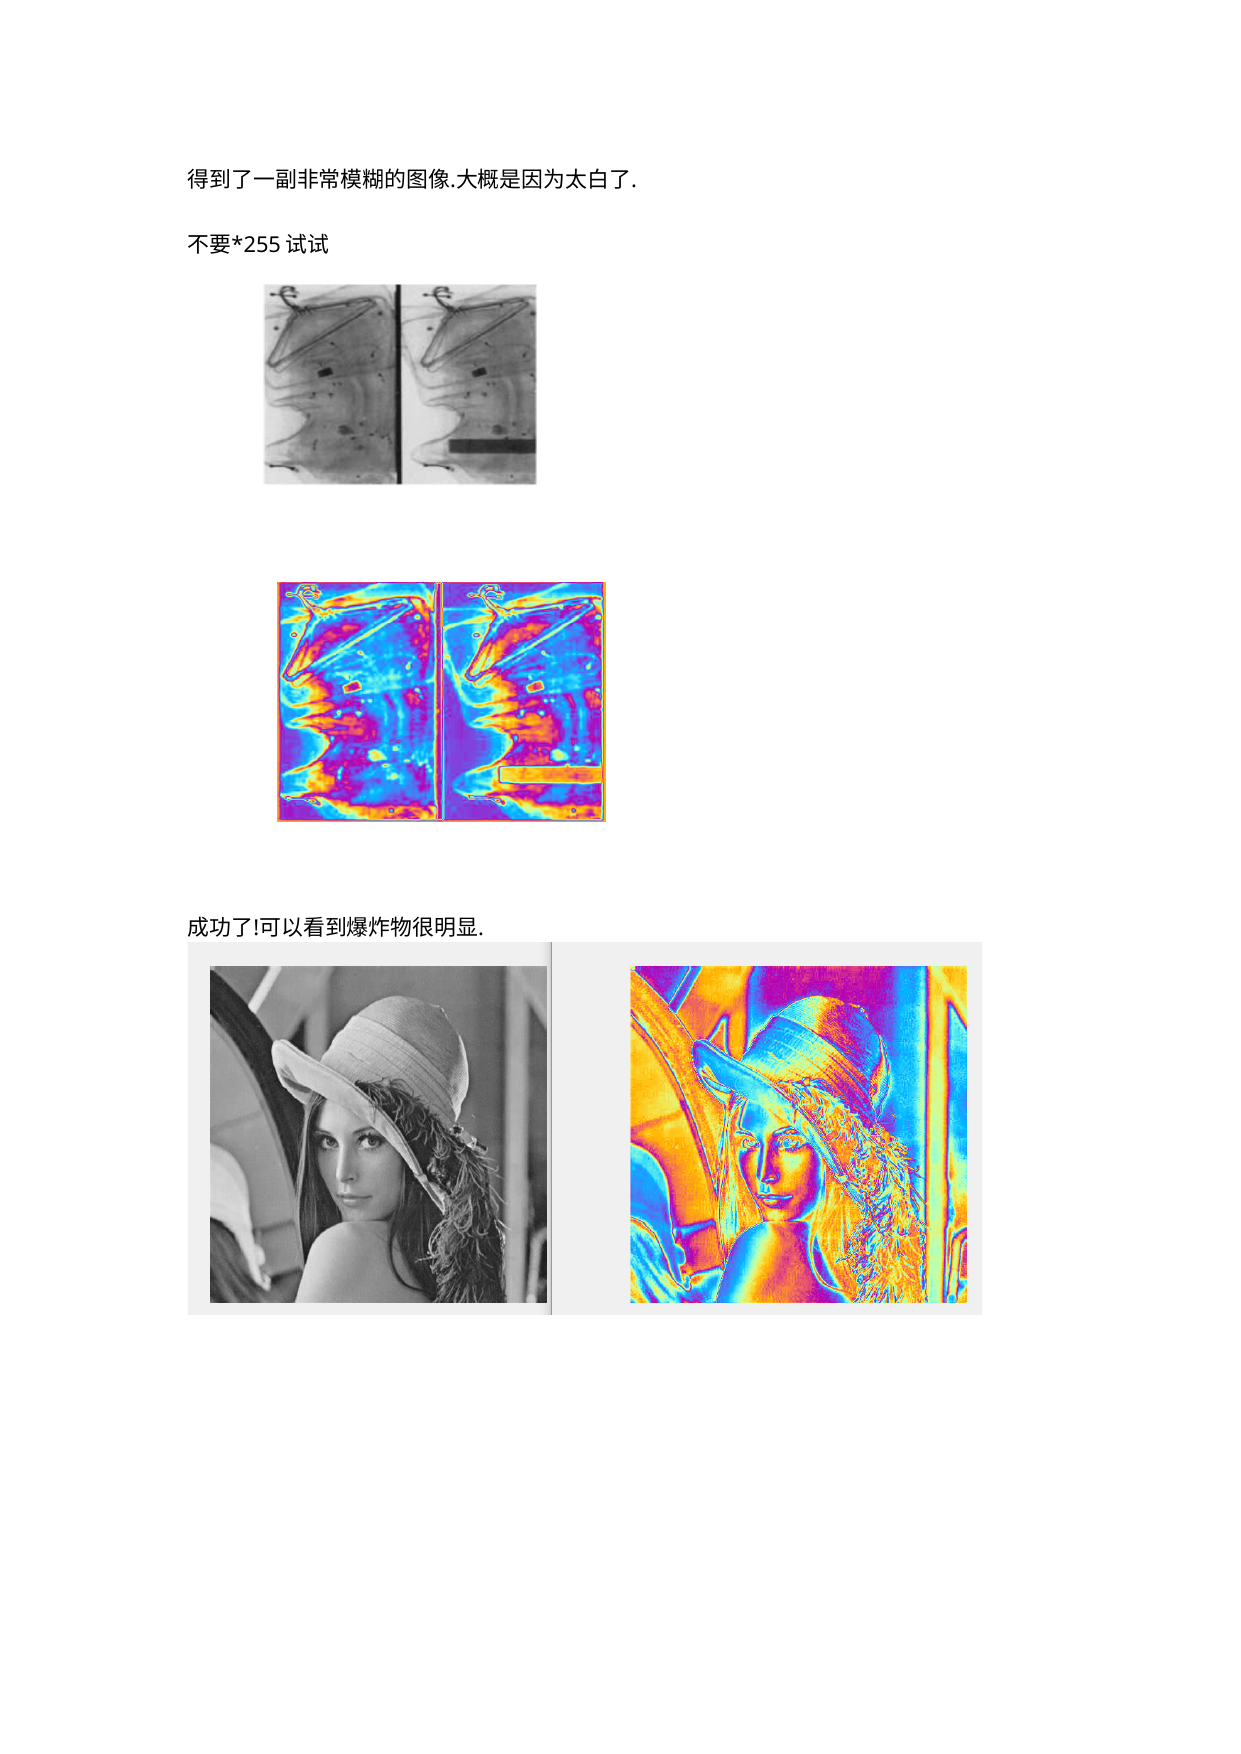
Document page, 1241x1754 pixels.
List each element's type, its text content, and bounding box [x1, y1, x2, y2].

text 成功了!可以看到爆炸物很明显. [187, 909, 1053, 942]
picture [187, 942, 983, 1315]
text 得到了一副非常模糊的图像.大概是因为太白了. [187, 162, 1053, 194]
text 不要*255试试 [187, 227, 1053, 259]
